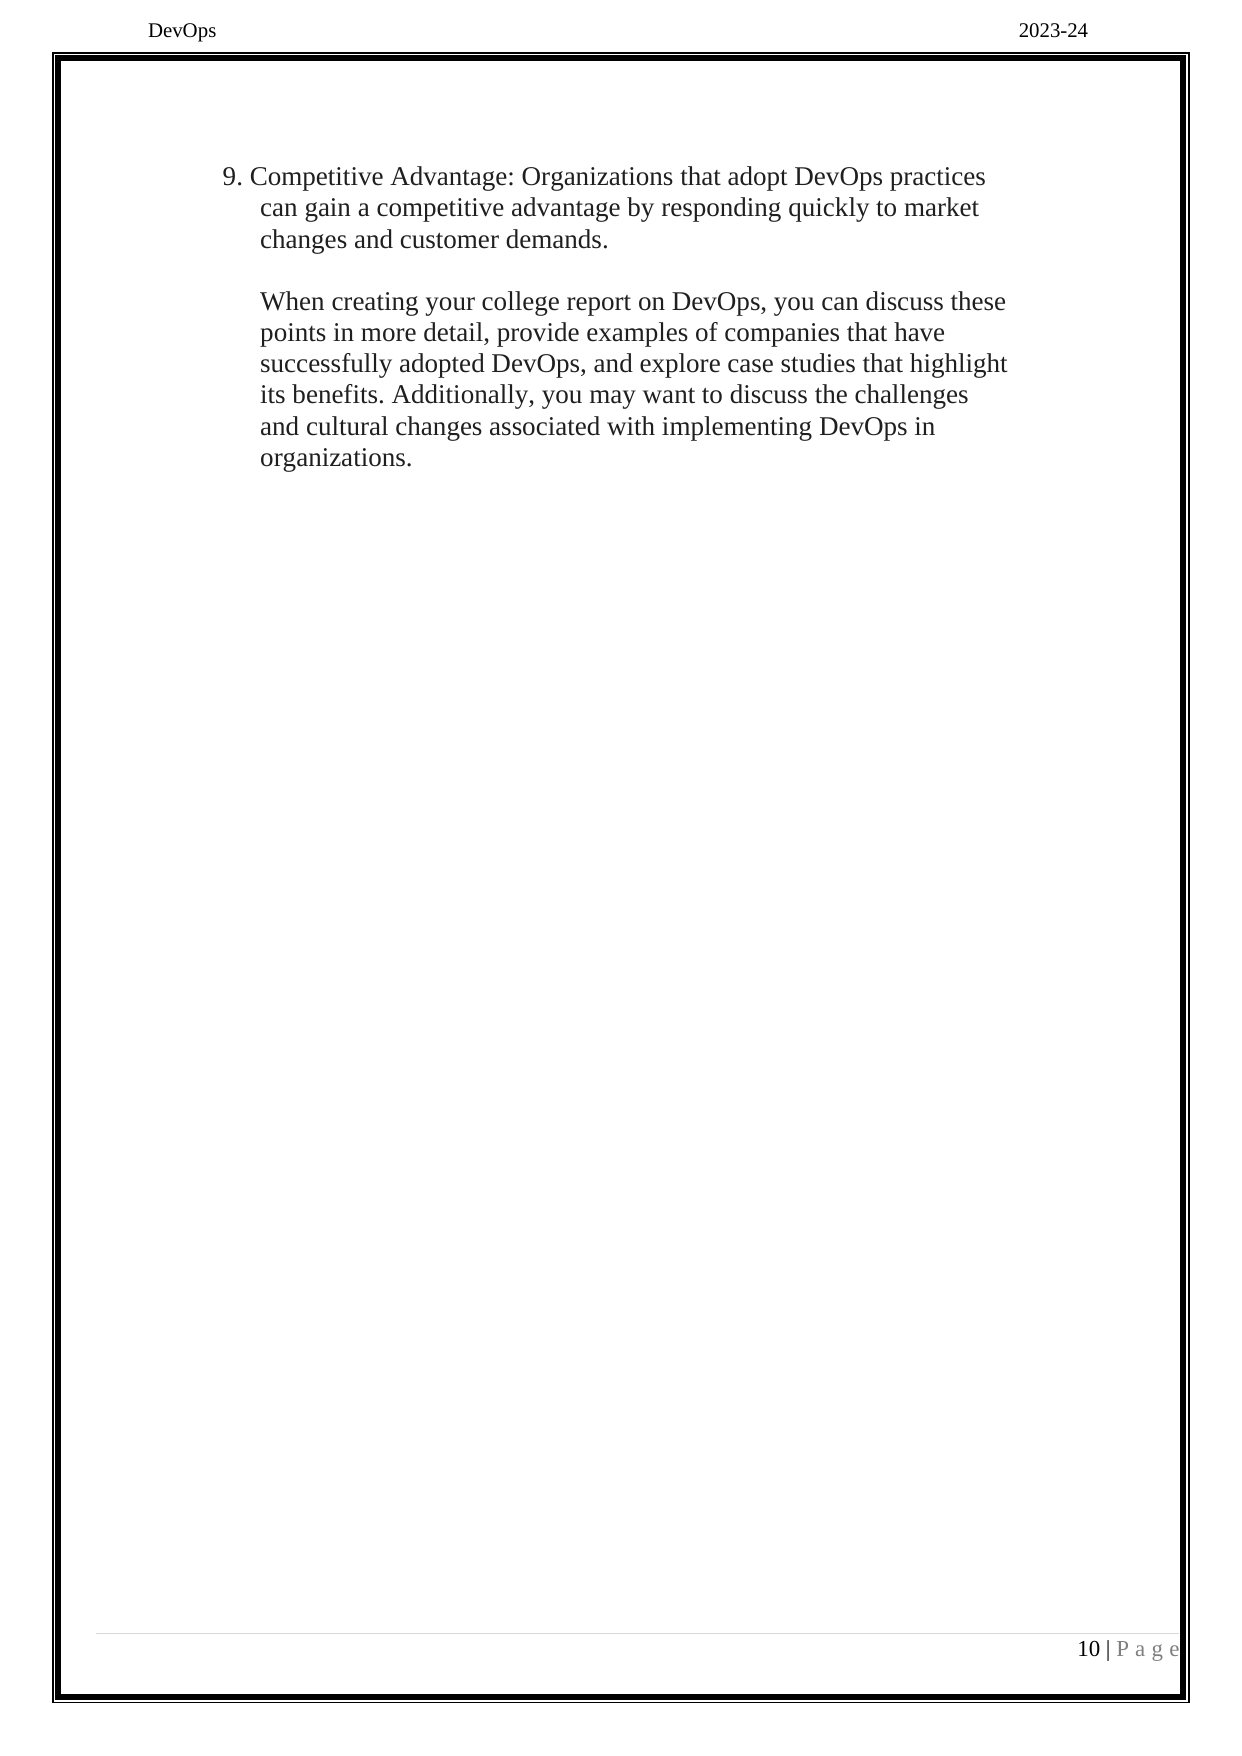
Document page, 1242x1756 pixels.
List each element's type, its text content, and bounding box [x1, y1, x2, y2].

subtitle 9. Competitive Advantage: Organizations that adopt DevOps practices can gain a competitive advantage by responding quickly to market changes and customer demands. [222, 160, 1013, 254]
subtitle When creating your college report on DevOps, you can discuss these points in more detail, provide examples of companies that have successfully adopted DevOps, and explore case studies that highlight its benefits. Additionally, you may want to discuss the challenges and cultural changes associated with implementing DevOps in organizations. [260, 285, 1013, 472]
